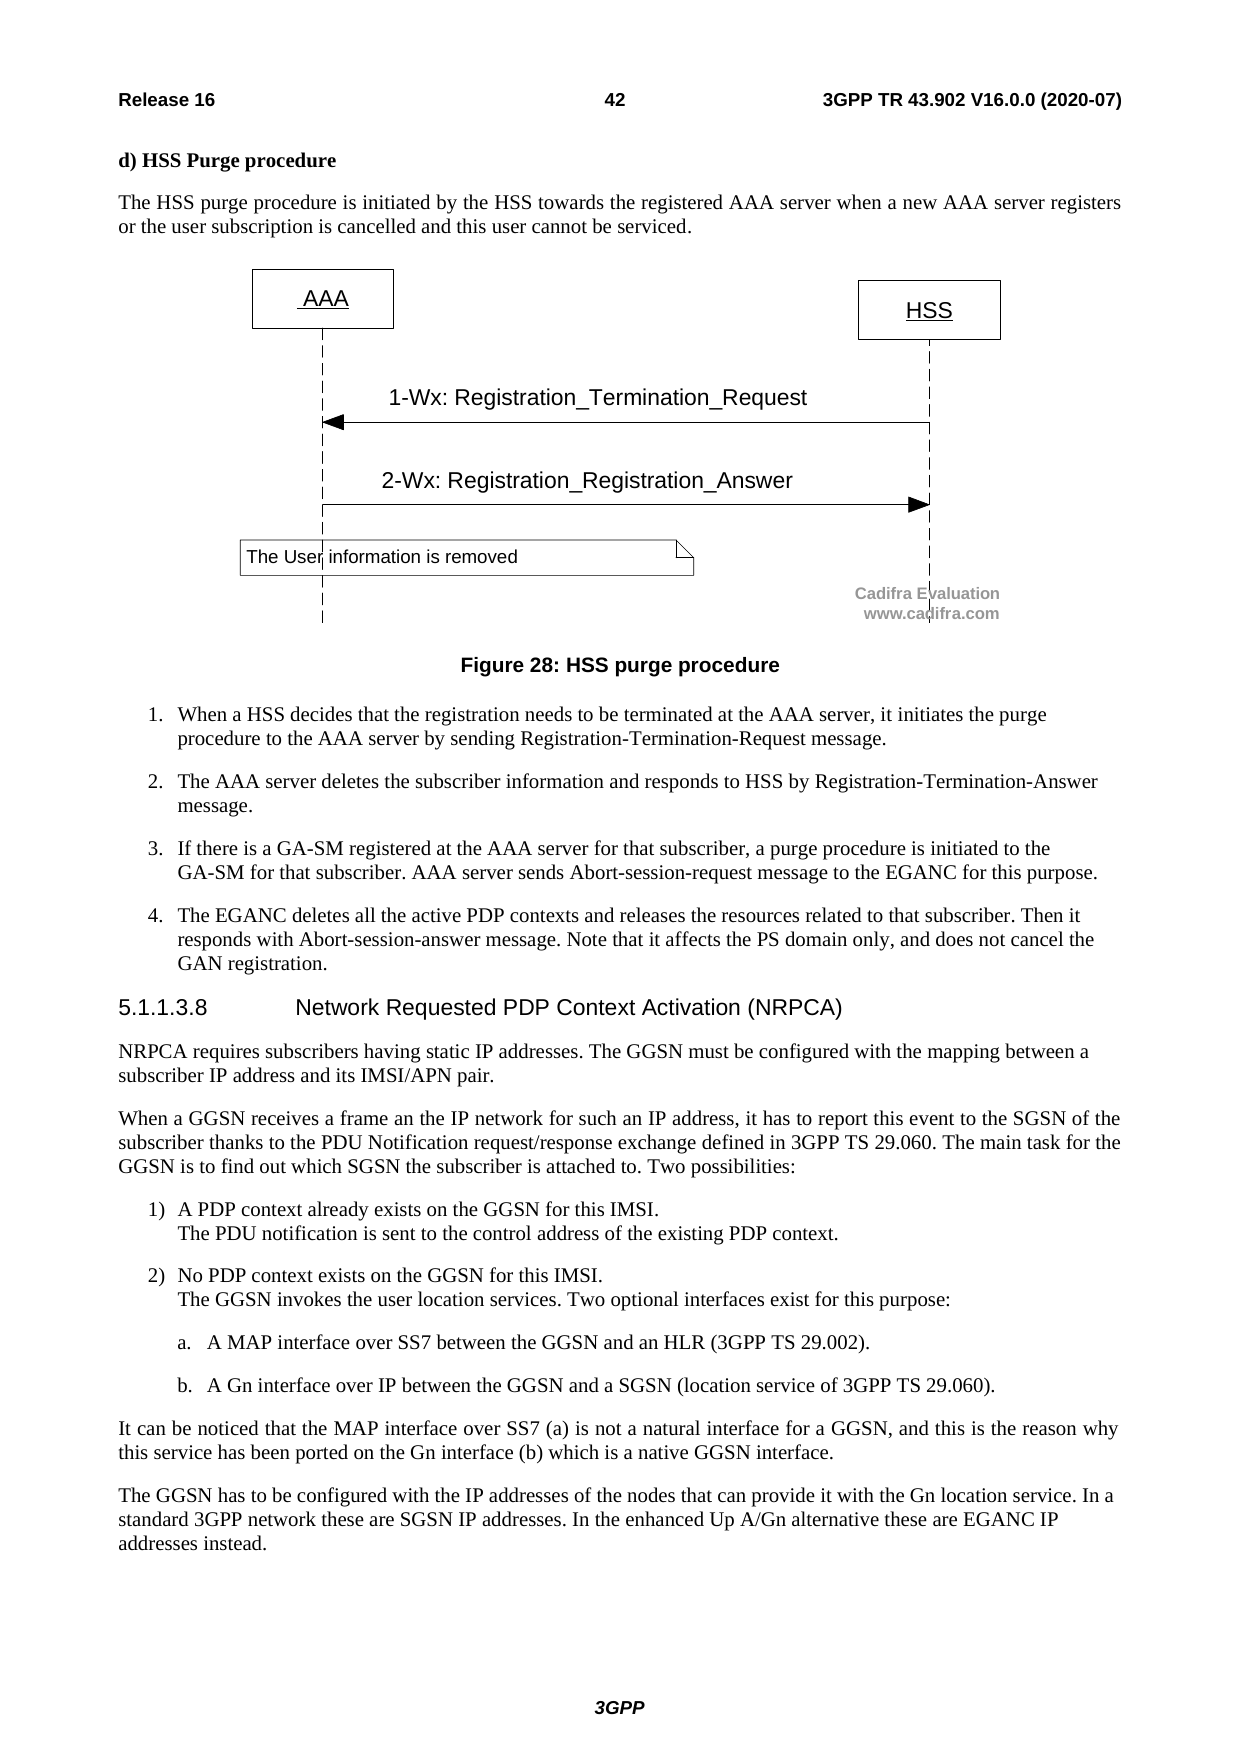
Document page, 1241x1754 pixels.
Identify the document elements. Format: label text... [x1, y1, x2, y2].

text It can be noticed that the MAP interface over SS7 (a) is not a natural interface for a GGSN, and this is the reason why this service has been ported on the Gn interface (b) which is a native GGSN interface. [118, 1416, 1122, 1464]
text Figure 28: HSS purge procedure [118, 653, 1122, 677]
text a. A MAP interface over SS7 between the GGSN and an HLR (3GPP TS 29.002). [177, 1330, 1122, 1354]
text NRPCA requires subscribers having static IP addresses. The GGSN must be configured with the mapping between a subscriber IP address and its IMSI/APN pair. [118, 1039, 1122, 1087]
subtitle 5.1.1.3.8 Network Requested PDP Context Activation (NRPCA) [118, 993, 1122, 1020]
text 2) No PDP context exists on the GGSN for this IMSI. The GGSN invokes the user location services. Two optional interfaces exist for this purpose: [148, 1263, 1122, 1311]
text d) HSS Purge procedure [118, 147, 1122, 172]
text 1. When a HSS decides that the registration needs to be terminated at the AAA server, it initiates the purge procedure to the AAA server by sending Registration-Termination-Request message. [148, 702, 1122, 750]
text The HSS purge procedure is initiated by the HSS towards the registered AAA server when a new AAA server registers or the user subscription is cancelled and this user cannot be serviced. [118, 190, 1122, 238]
text b. A Gn interface over IP between the GGSN and a SGSN (location service of 3GPP TS 29.060). [177, 1373, 1122, 1397]
text 1) A PDP context already exists on the GGSN for this IMSI. The PDU notification is sent to the control address of the existing PDP context. [148, 1196, 1122, 1244]
text When a GGSN receives a frame an the IP network for such an IP address, it has to report this event to the SGSN of the subscriber thanks to the PDU Notification request/response exchange defined in 3GPP TS 29.060. The main task for the GGSN is to find out which SGSN the subscriber is attached to. Two possibilities: [118, 1106, 1122, 1178]
text 4. The EGANC deletes all the active PDP contexts and releases the resources related to that subscriber. Then it responds with Abort-session-answer message. Note that it affects the PS domain only, and does not cancel the GAN registration. [148, 903, 1122, 975]
text 3. If there is a GA-SM registered at the AAA server for that subscriber, a purge procedure is initiated to the GA-SM for that subscriber. AAA server sends Abort-session-request message to the EGANC for this purpose. [148, 836, 1122, 884]
text 2. The AAA server deletes the subscriber information and responds to HSS by Registration-Termination-Answer message. [148, 769, 1122, 817]
text The GGSN has to be configured with the IP addresses of the nodes that can provide it with the Gn location service. In a standard 3GPP network these are SGSN IP addresses. In the enhanced Up A/Gn alternative these are EGANC IP addresses instead. [118, 1483, 1122, 1555]
